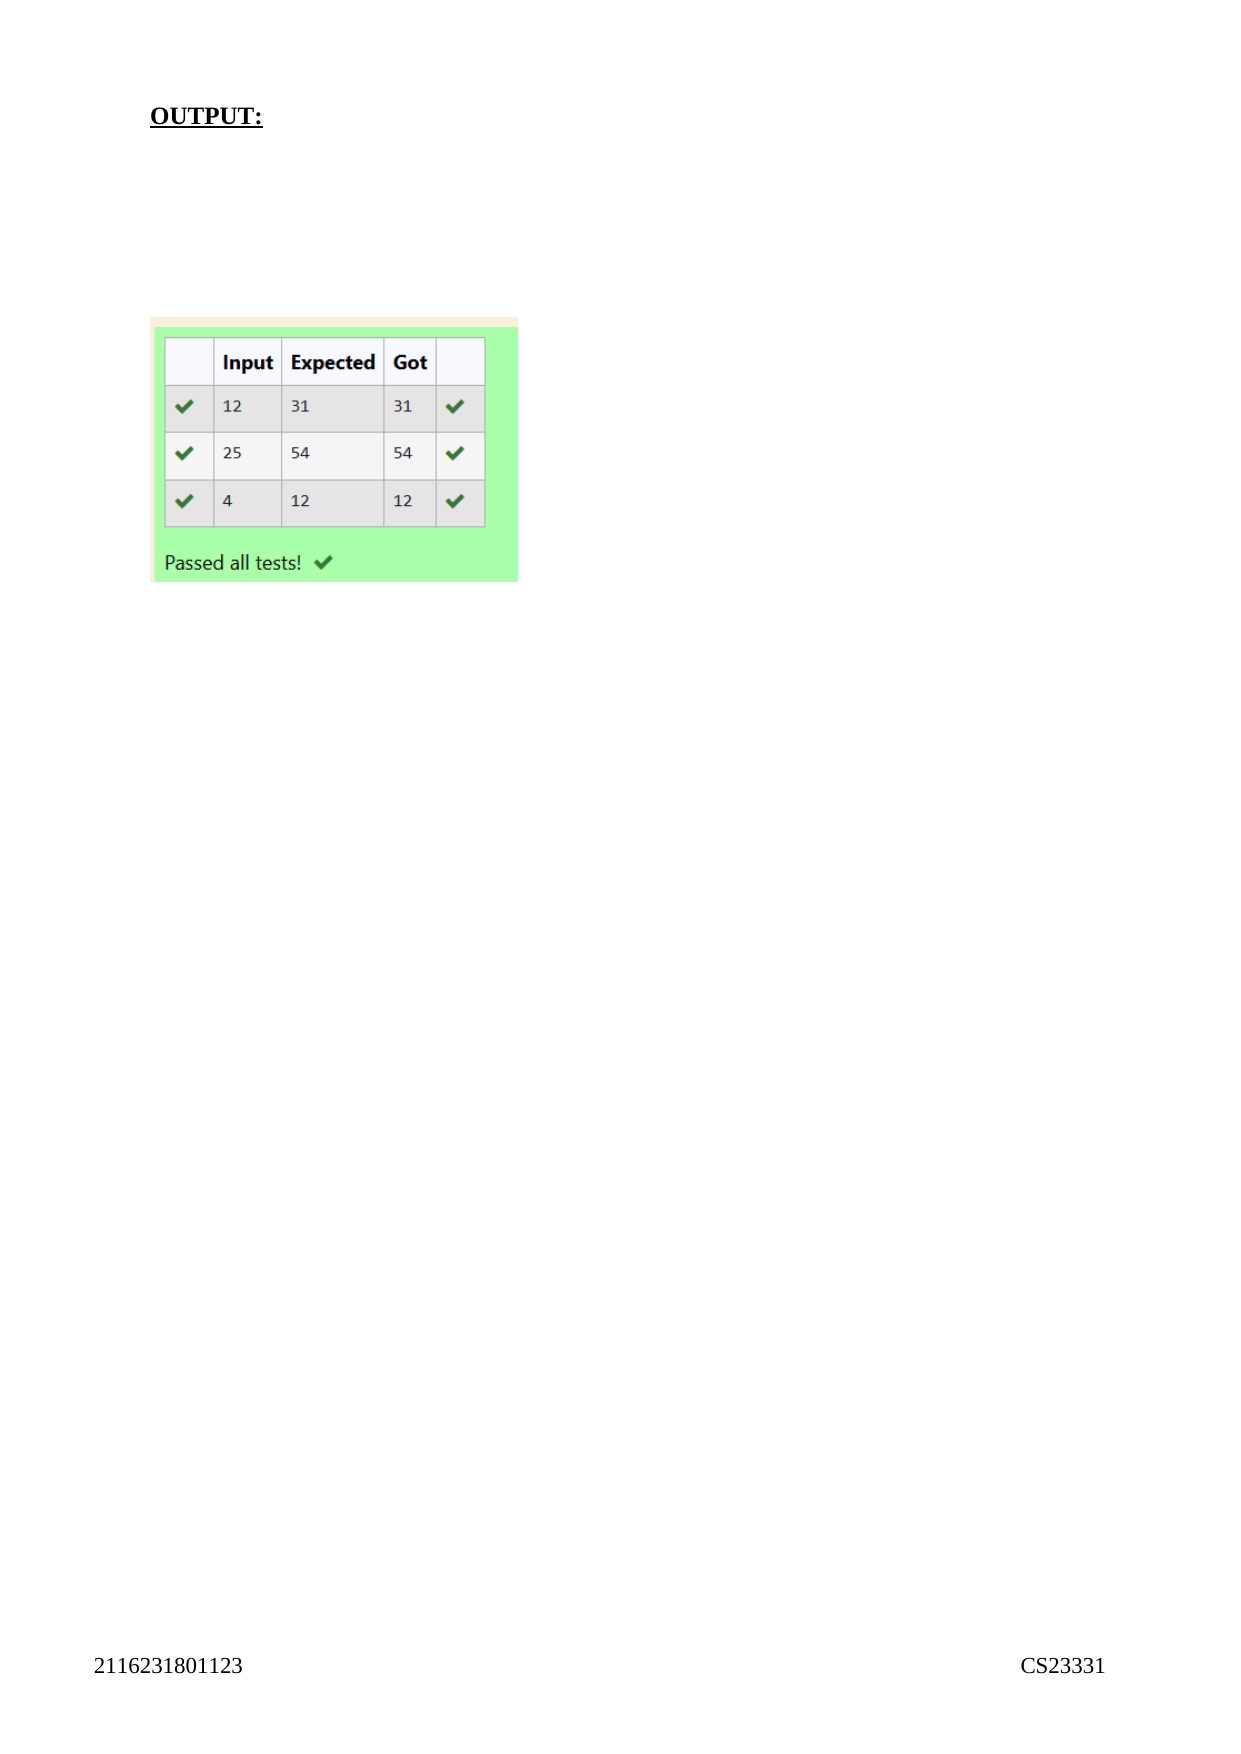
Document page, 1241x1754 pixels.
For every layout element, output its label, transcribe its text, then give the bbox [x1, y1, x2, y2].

picture [150, 317, 519, 582]
text OUTPUT: [150, 101, 1155, 130]
